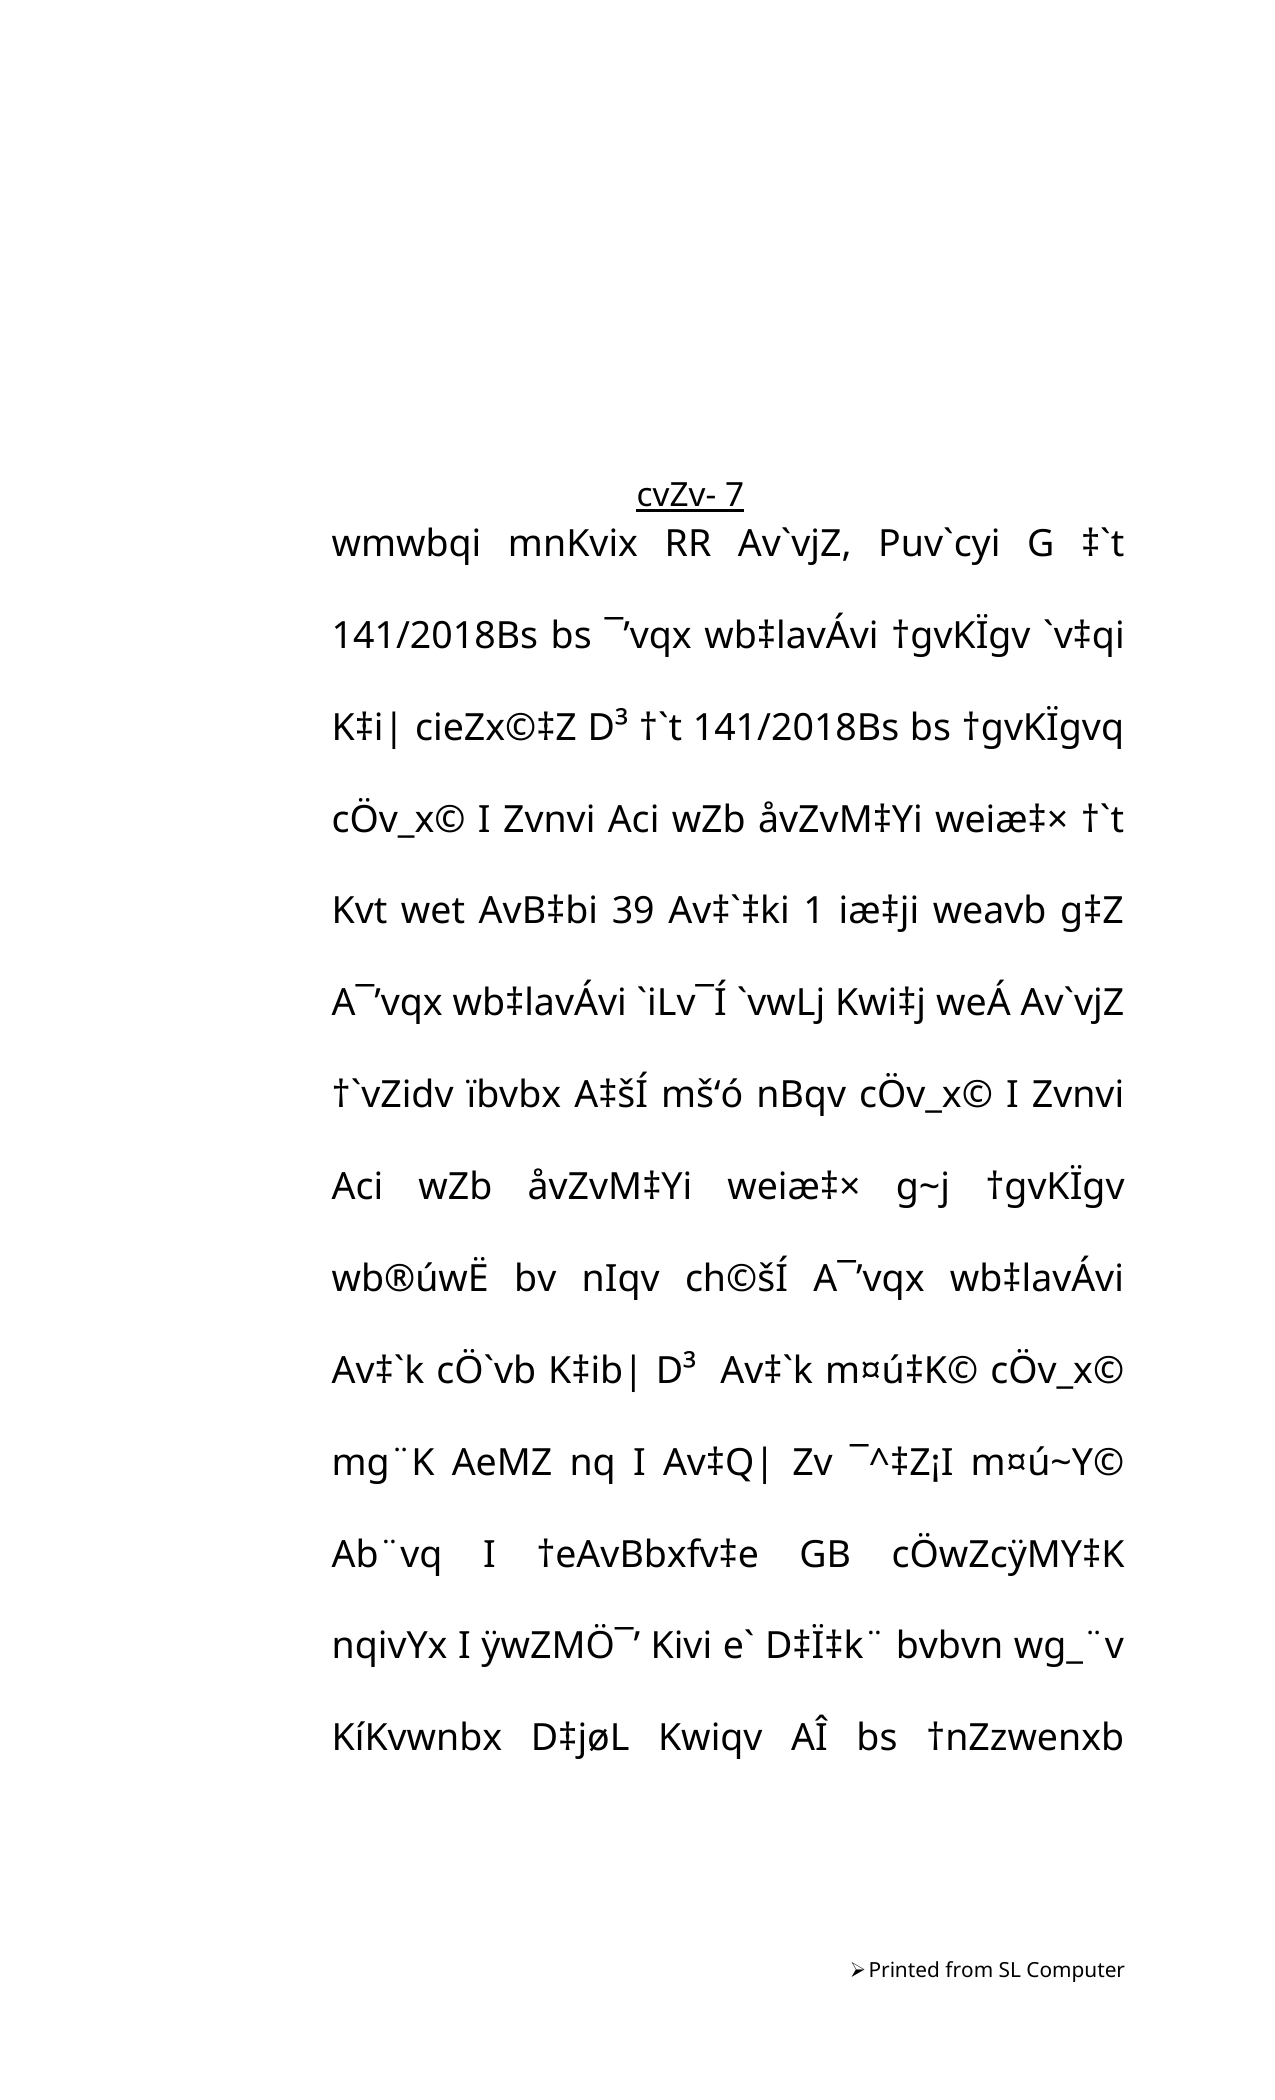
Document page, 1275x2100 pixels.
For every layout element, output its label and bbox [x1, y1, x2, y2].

list [274, 516, 1125, 1762]
